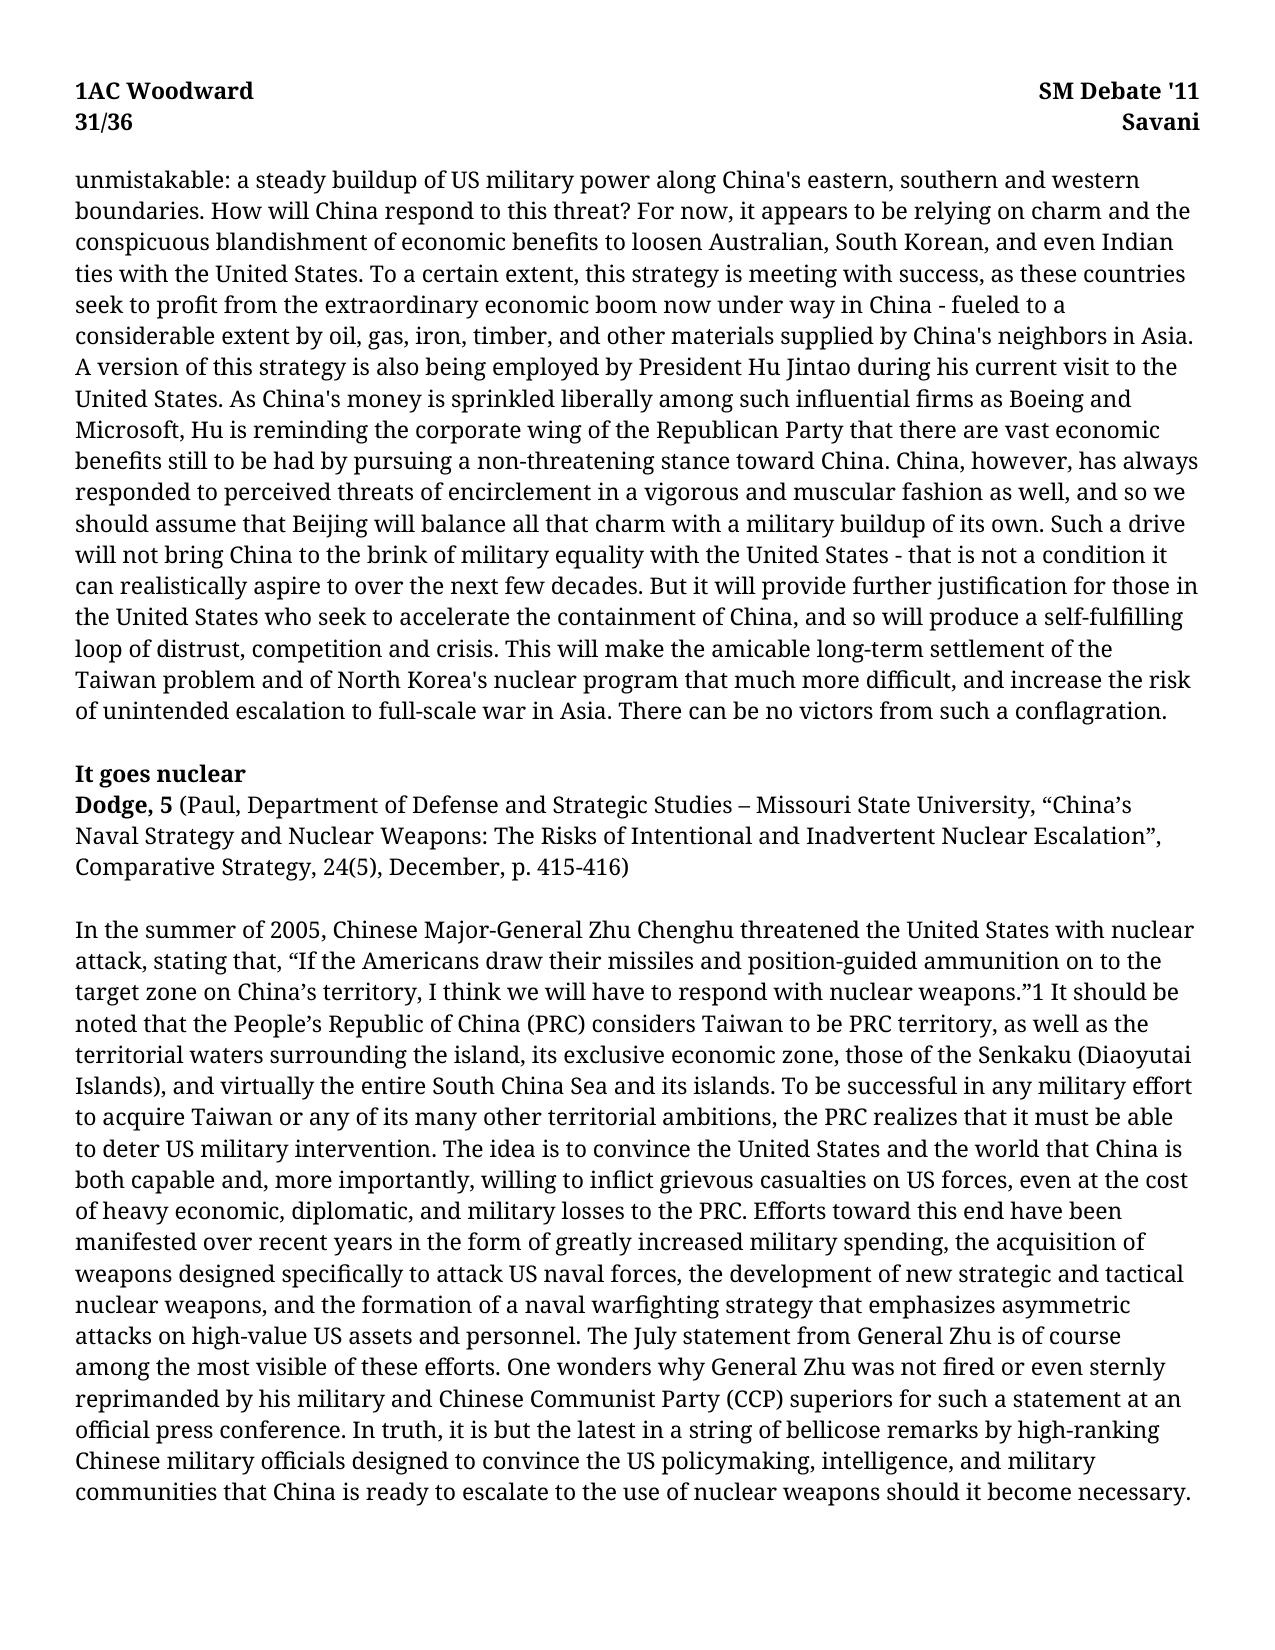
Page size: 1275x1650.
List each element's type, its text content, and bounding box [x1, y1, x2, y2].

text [75, 164, 1200, 726]
text It goes nuclear [75, 757, 1200, 789]
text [75, 914, 1200, 1507]
text Dodge, 5 (Paul, Department of Defense and Strategic Studies – Missouri State University, “China’s Naval Strategy and Nuclear Weapons: The Risks of Intentional and Inadvertent Nuclear Escalation”, Comparative Strategy, 24(5), December, p. 415-416) [75, 789, 1200, 882]
